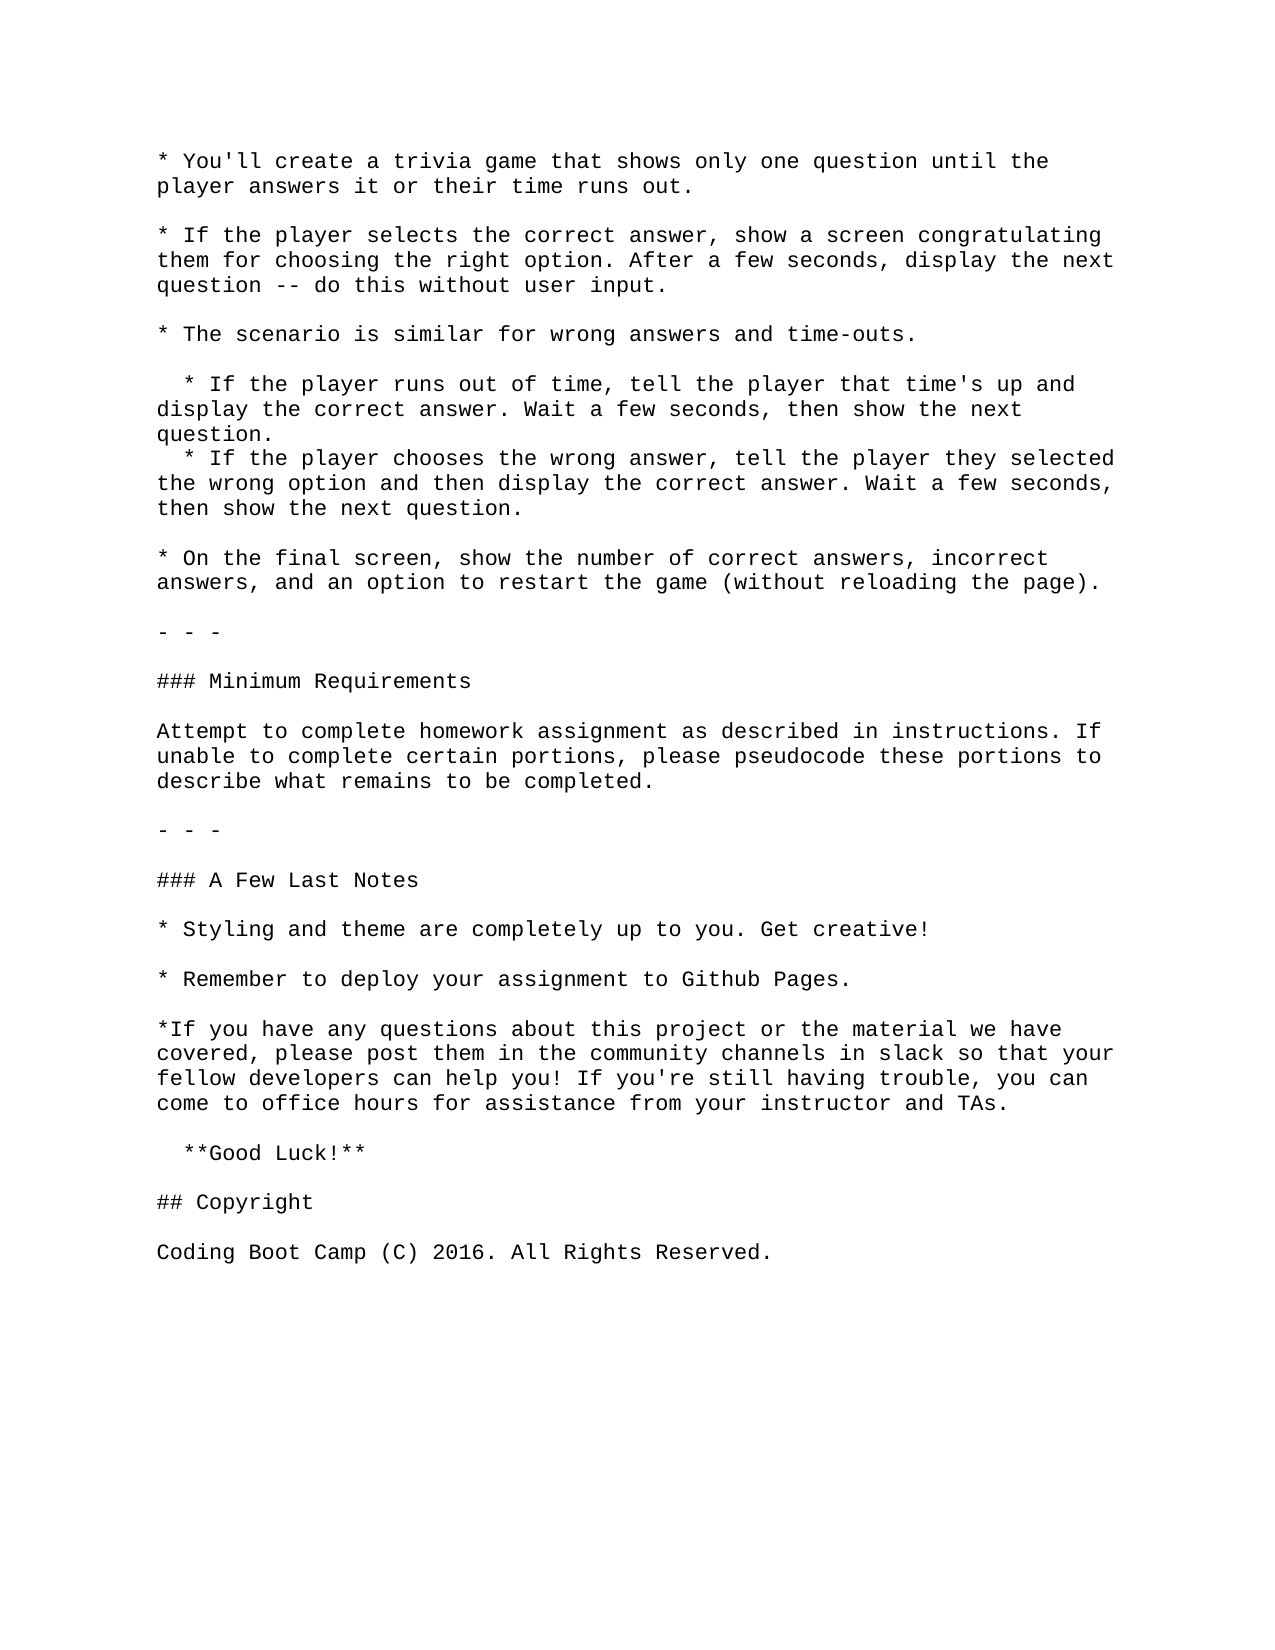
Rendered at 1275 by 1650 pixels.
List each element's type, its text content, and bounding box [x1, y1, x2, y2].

text * Remember to deploy your assignment to Github Pages. [156, 968, 1118, 993]
text Coding Boot Camp (C) 2016. All Rights Reserved. [156, 1241, 1118, 1266]
text Attempt to complete homework assignment as described in instructions. If unable to complete certain portions, please pseudocode these portions to describe what remains to be completed. [156, 720, 1118, 794]
text * If the player chooses the wrong answer, tell the player they selected the wrong option and then display the correct answer. Wait a few seconds, then show the next question. [156, 447, 1118, 522]
text * You'll create a trivia game that shows only one question until the player answers it or their time runs out. [156, 150, 1118, 199]
text - - - [156, 621, 1118, 646]
text * The scenario is similar for wrong answers and time-outs. [156, 323, 1118, 348]
text **Good Luck!** [156, 1142, 1118, 1166]
text * On the final screen, show the number of correct answers, incorrect answers, and an option to restart the game (without reloading the page). [156, 547, 1118, 596]
text * If the player selects the correct answer, show a screen congratulating them for choosing the right option. After a few seconds, display the next question -- do this without user input. [156, 224, 1118, 299]
text * If the player runs out of time, tell the player that time's up and display the correct answer. Wait a few seconds, then show the next question. [156, 373, 1118, 447]
text ### A Few Last Notes [156, 869, 1118, 894]
text - - - [156, 819, 1118, 844]
text ### Minimum Requirements [156, 671, 1118, 695]
text ## Copyright [156, 1191, 1118, 1216]
text *If you have any questions about this project or the material we have covered, please post them in the community channels in slack so that your fellow developers can help you! If you're still having trouble, you can come to office hours for assistance from your instructor and TAs. [156, 1018, 1118, 1117]
text * Styling and theme are completely up to you. Get creative! [156, 918, 1118, 943]
